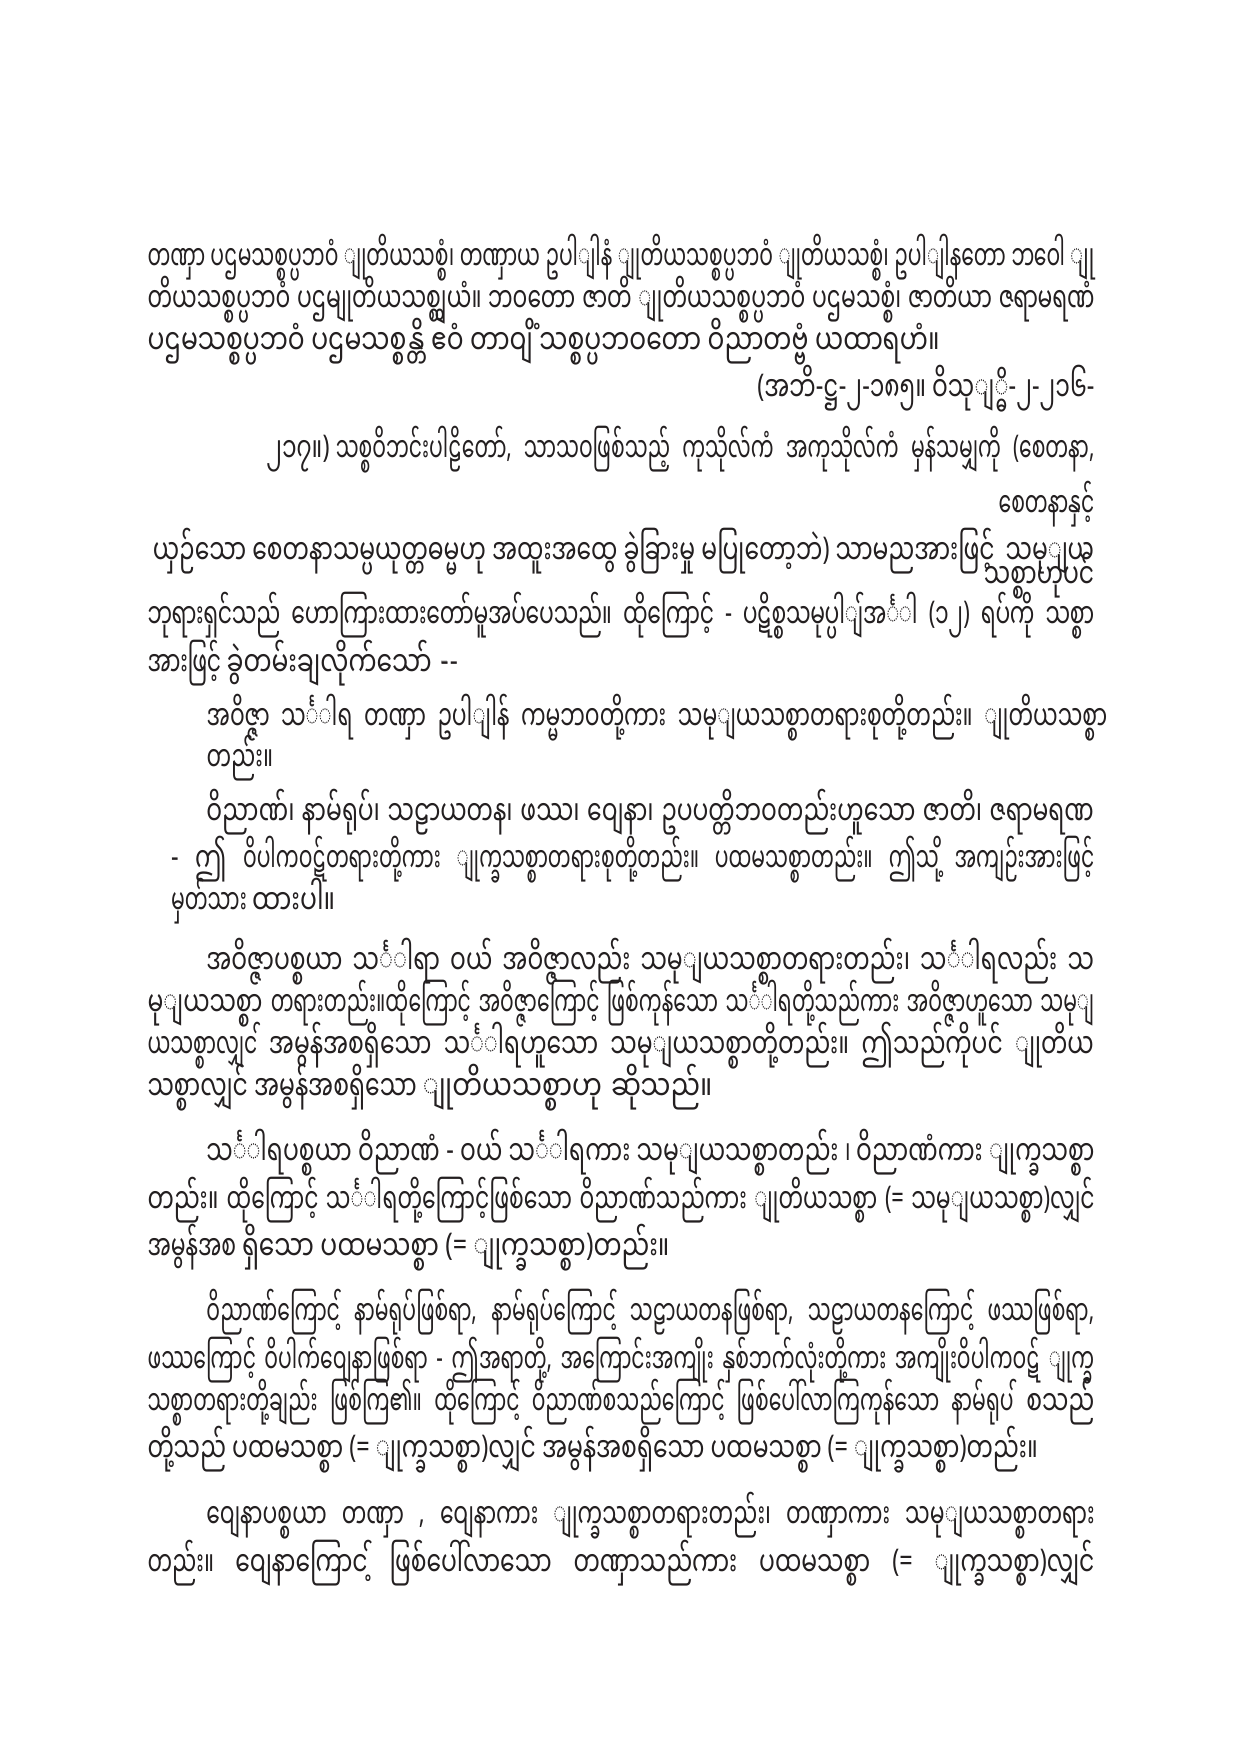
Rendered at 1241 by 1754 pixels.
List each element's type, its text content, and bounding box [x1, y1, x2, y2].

text တဏှာ ပဌမသစ္စပ္ပဘဝံ ျုတိယသစ္စံ၊ တဏှာယ ဥပါျါနံ ျုတိယသစ္စပ္ပဘဝံ ျုတိယသစ္စံ၊ ဥပါျါနတော ဘဝေါ ျုတိယသစ္စပ္ပဘဝံ ပဌမျုတိယသစ္ဈွယံ။ ဘဝတော ဇာတိ ျုတိယသစ္စပ္ပဘဝံ ပဌမသစ္စံ၊ ဇာတိယာ ဇရာမရဏံ ပဌမသစ္စပ္ပဘဝံ ပဌမသစ္စန္တိ ဧဝံ တာဝျိံ သစ္စပ္ပဘဝတော ဝိညာတဗ္ဗံ ယထာရဟံ။ [147, 237, 1094, 362]
text အဝိဇ္ဇာ သင်္ခါရ တဏှာ ဥပါျါန် ကမ္မဘဝတို့ကား သမုျယသစ္စာတရားစုတို့တည်း။ ျုတိယသစ္စာတည်း။ [206, 698, 1107, 779]
text (အဘိ-ဋ္ဌ-၂-၁၈၅။ ဝိသုျ္ဓိ-၂-၂၁၆-၂၁၇။) သစ္စဝိဘင်းပါဠိတော်, သာသဝဖြစ်သည့် ကုသိုလ်ကံ အကုသိုလ်ကံ မှန်သမျှကို (စေတနာ, စေတနာနှင့် [206, 363, 1094, 525]
text အဝိဇ္ဇာပစ္စယာ သင်္ခါရာ ဝယ် အဝိဇ္ဇာလည်း သမုျယသစ္စာတရားတည်း၊ သင်္ခါရလည်း သမုျယသစ္စာ တရားတည်း။ထိုကြောင့် အဝိဇ္ဇာကြောင့် ဖြစ်ကုန်သော သင်္ခါရတို့သည်ကား အဝိဇ္ဇာဟူသော သမုျယသစ္စာလျှင် အမွန်အစရှိသော သင်္ခါရဟူသော သမုျယသစ္စာတို့တည်း။ ဤသည်ကိုပင် ျုတိယသစ္စာလျှင် အမွန်အစရှိသော ျုတိယသစ္စာဟု ဆိုသည်။ [147, 942, 1094, 1108]
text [147, 1490, 1094, 1584]
text ဝိညာဏ်ကြောင့် နာမ်ရုပ်ဖြစ်ရာ, နာမ်ရုပ်ကြောင့် သဠာယတနဖြစ်ရာ, သဠာယတနကြောင့် ဖဿဖြစ်ရာ, ဖဿကြောင့် ဝိပါက်ဝျေနာဖြစ်ရာ - ဤအရာတို့, အကြောင်းအကျိုး နှစ်ဘက်လုံးတို့ကား အကျိုးဝိပါကဝဋ် ျုက္ခသစ္စာတရားတို့ချည်း ဖြစ်ကြ၏။ ထိုကြောင့် ဝိညာဏ်စသည်ကြောင့် ဖြစ်ပေါ်လာကြကုန်သော နာမ်ရုပ် စသည်တို့သည် ပထမသစ္စာ (= ျုက္ခသစ္စာ)လျှင် အမွန်အစရှိသော ပထမသစ္စာ (= ျုက္ခသစ္စာ)တည်း။ [147, 1287, 1094, 1470]
text ဘုရားရှင်သည် ဟောကြားထားတော်မူအပ်ပေသည်။ ထိုကြောင့် - ပဋိစ္စသမုပ္ပါျ်အင်္ဂါ (၁၂) ရပ်ကို သစ္စာအားဖြင့် ခွဲတမ်းချလိုက်သော် -- [147, 591, 1095, 684]
text ဝိညာဏ်၊ နာမ်ရုပ်၊ သဠာယတန၊ ဖဿ၊ ဝျေနာ၊ ဥပပတ္တိဘဝတည်းဟူသော ဇာတိ၊ ဇရာမရဏ - ဤ ဝိပါကဝဋ်တရားတို့ကား ျုက္ခသစ္စာတရားစုတို့တည်း။ ပထမသစ္စာတည်း။ ဤသို့ အကျဉ်းအားဖြင့် မှတ်သား ထားပါ။ [171, 792, 1094, 922]
text ယှဉ်သော စေတနာသမ္ပယုတ္တဓမ္မဟု အထူးအထွေ ခွဲခြားမှု မပြုတော့ဘဲ) သာမညအားဖြင့် သမုျယသစ္စာဟုပင် [135, 539, 1094, 589]
text သင်္ခါရပစ္စယာ ဝိညာဏံ - ဝယ် သင်္ခါရကား သမုျယသစ္စာတည်း ၊ ဝိညာဏံကား ျုက္ခသစ္စာတည်း။ ထိုကြောင့် သင်္ခါရတို့ကြောင့်ဖြစ်သော ဝိညာဏ်သည်ကား ျုတိယသစ္စာ (= သမုျယသစ္စာ)လျှင် အမွန်အစ ရှိသော ပထမသစ္စာ (= ျုက္ခသစ္စာ)တည်း။ [147, 1127, 1094, 1268]
